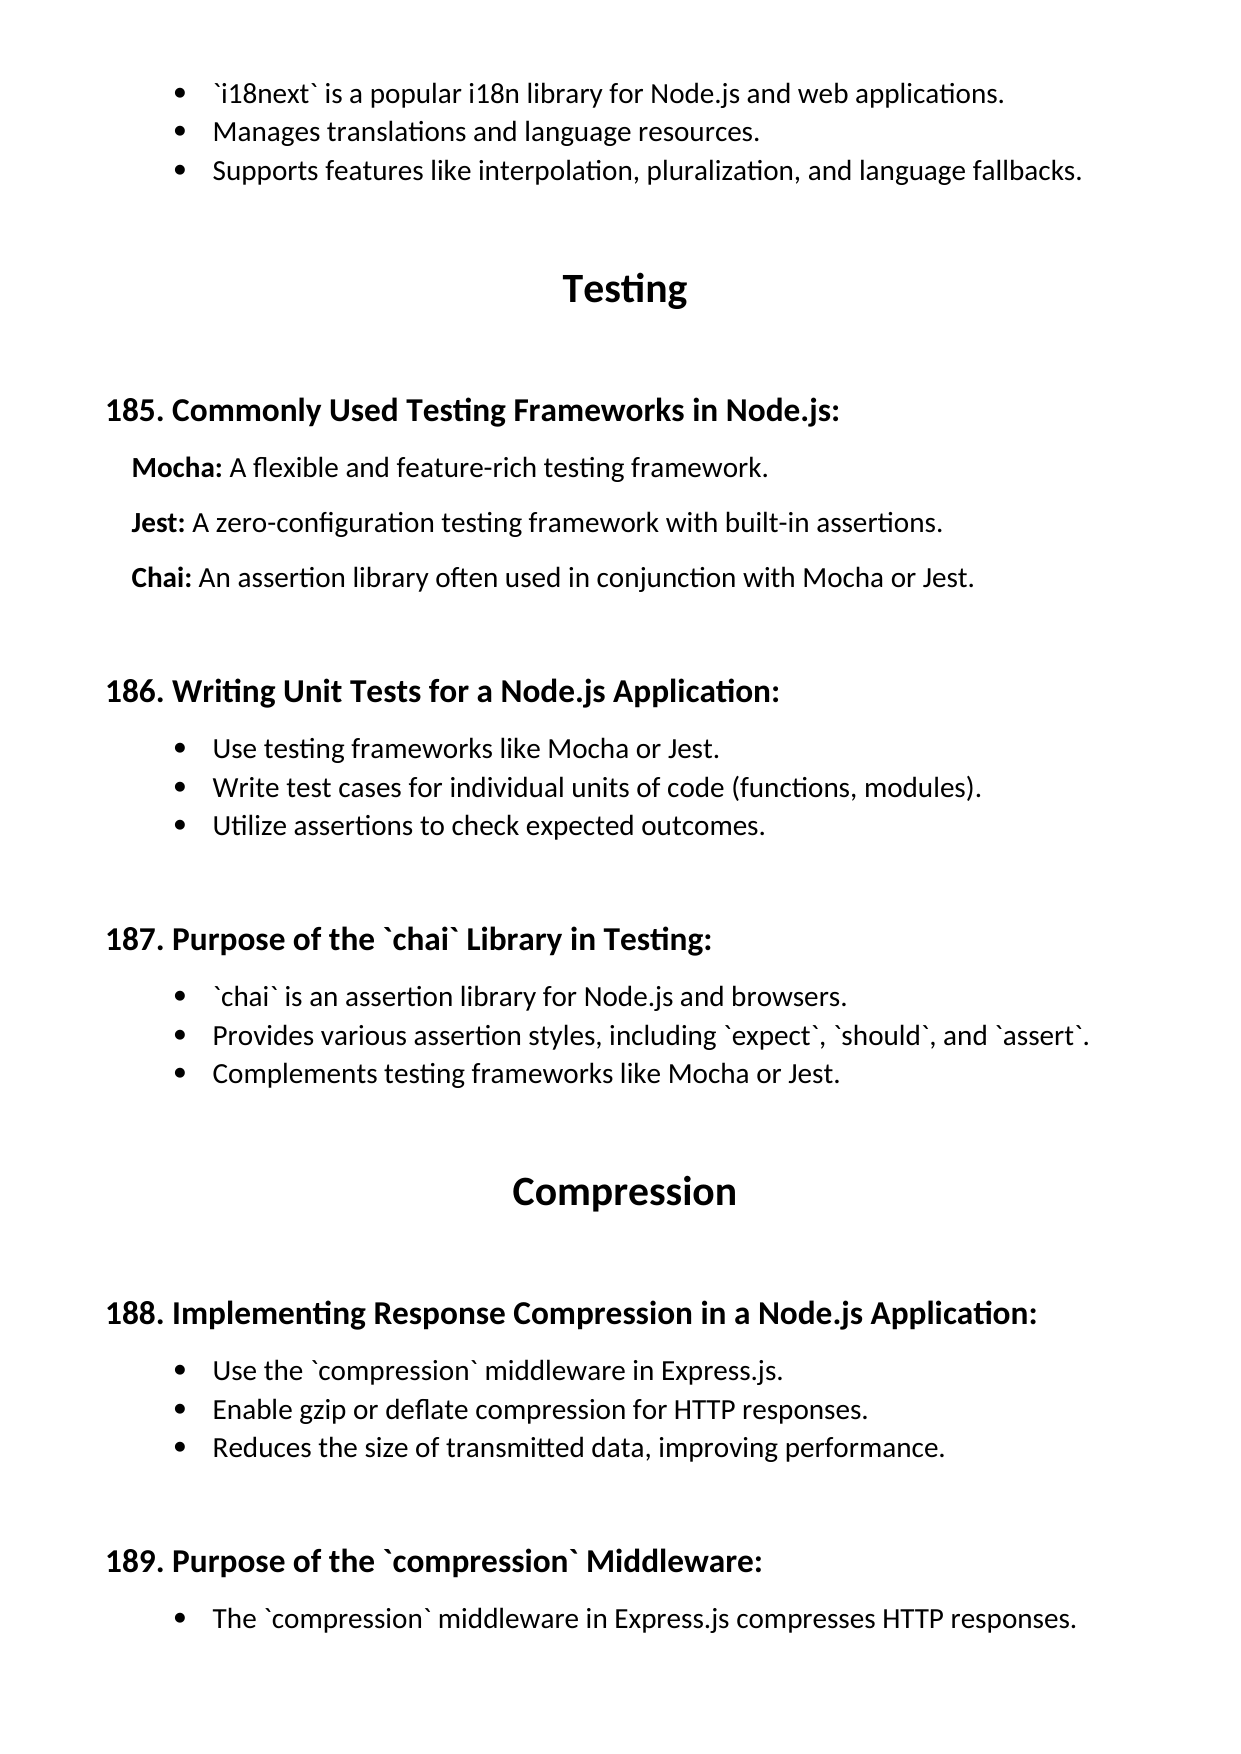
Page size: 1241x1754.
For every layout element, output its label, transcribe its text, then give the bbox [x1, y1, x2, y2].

list Manages translations and language resources. [175, 113, 1135, 149]
list Use testing frameworks like Mocha or Jest. [175, 730, 1135, 766]
list Provides various assertion styles, including `expect`, `should`, and `assert`. [175, 1017, 1135, 1052]
list Utilize assertions to check expected outcomes. [175, 807, 1135, 843]
text 186. Writing Unit Tests for a Node.js Application: [105, 670, 1135, 711]
list Supports features like interpolation, pluralization, and language fallbacks. [175, 152, 1135, 187]
list Write test cases for individual units of code (functions, modules). [175, 769, 1135, 804]
text 188. Implementing Response Compression in a Node.js Application: [105, 1292, 1135, 1333]
text Compression [105, 1165, 1135, 1216]
list Complements testing frameworks like Mocha or Jest. [175, 1055, 1135, 1091]
text Jest: A zero-configuration testing framework with built-in assertions. [105, 504, 1135, 540]
list Reduces the size of transmitted data, improving performance. [175, 1429, 1135, 1465]
list Use the `compression` middleware in Express.js. [175, 1352, 1135, 1388]
text Chai: An assertion library often used in conjunction with Mocha or Jest. [105, 559, 1135, 595]
text 185. Commonly Used Testing Frameworks in Node.js: [105, 389, 1135, 429]
list The `compression` middleware in Express.js compresses HTTP responses. [175, 1600, 1135, 1636]
list `chai` is an assertion library for Node.js and browsers. [175, 978, 1135, 1014]
list `i18next` is a popular i18n library for Node.js and web applications. [175, 75, 1135, 111]
text Mocha: A flexible and feature-rich testing framework. [105, 449, 1135, 485]
text 187. Purpose of the `chai` Library in Testing: [105, 917, 1135, 958]
text 189. Purpose of the `compression` Middleware: [105, 1539, 1135, 1580]
text Testing [105, 262, 1135, 313]
list Enable gzip or deflate compression for HTTP responses. [175, 1391, 1135, 1427]
